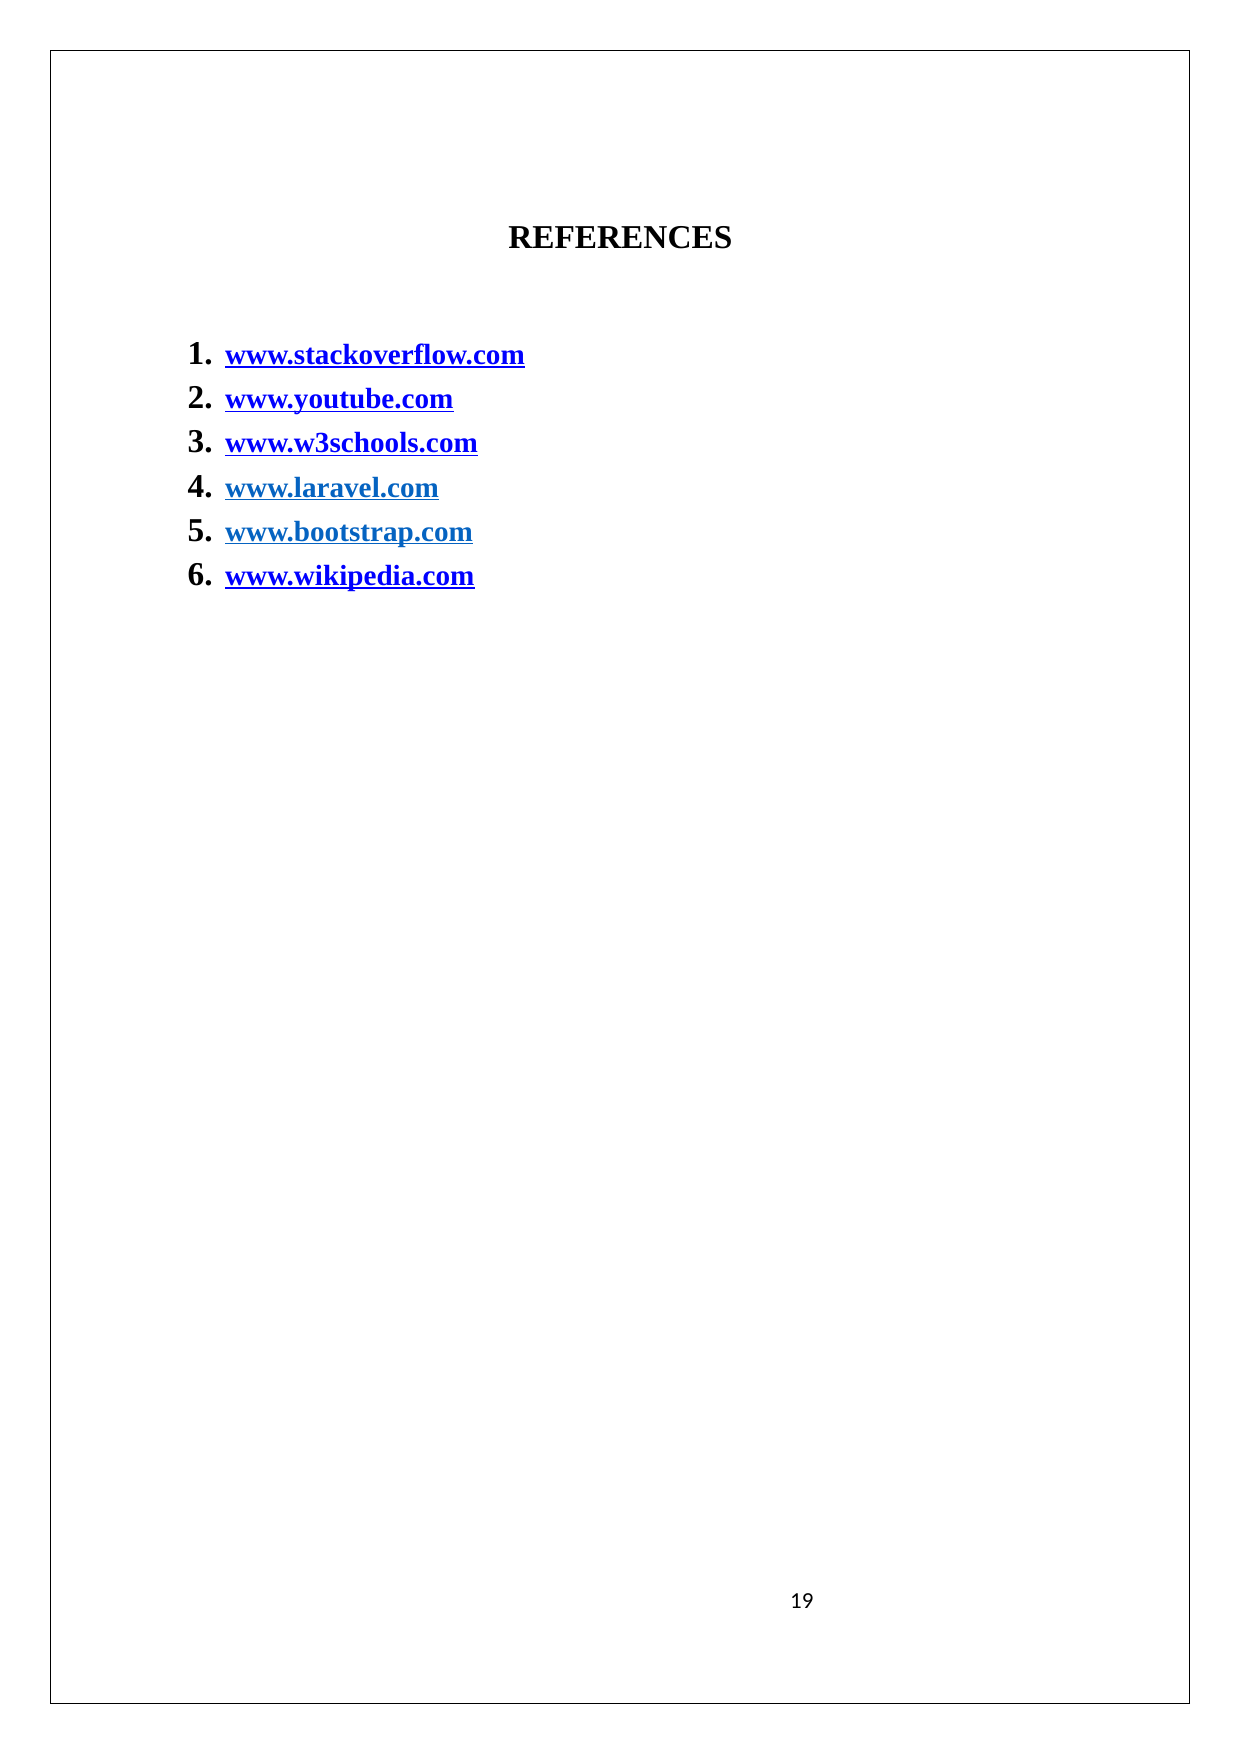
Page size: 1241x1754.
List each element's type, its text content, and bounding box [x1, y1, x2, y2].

list www.wikipedia.com [187, 554, 1090, 592]
list www.stackoverflow.com [187, 334, 1090, 372]
list www.youtube.com [187, 378, 1090, 416]
text REFERENCES [150, 218, 1090, 256]
list www.laravel.com [187, 466, 1090, 504]
list www.w3schools.com [187, 422, 1090, 460]
list www.bootstrap.com [187, 510, 1090, 548]
